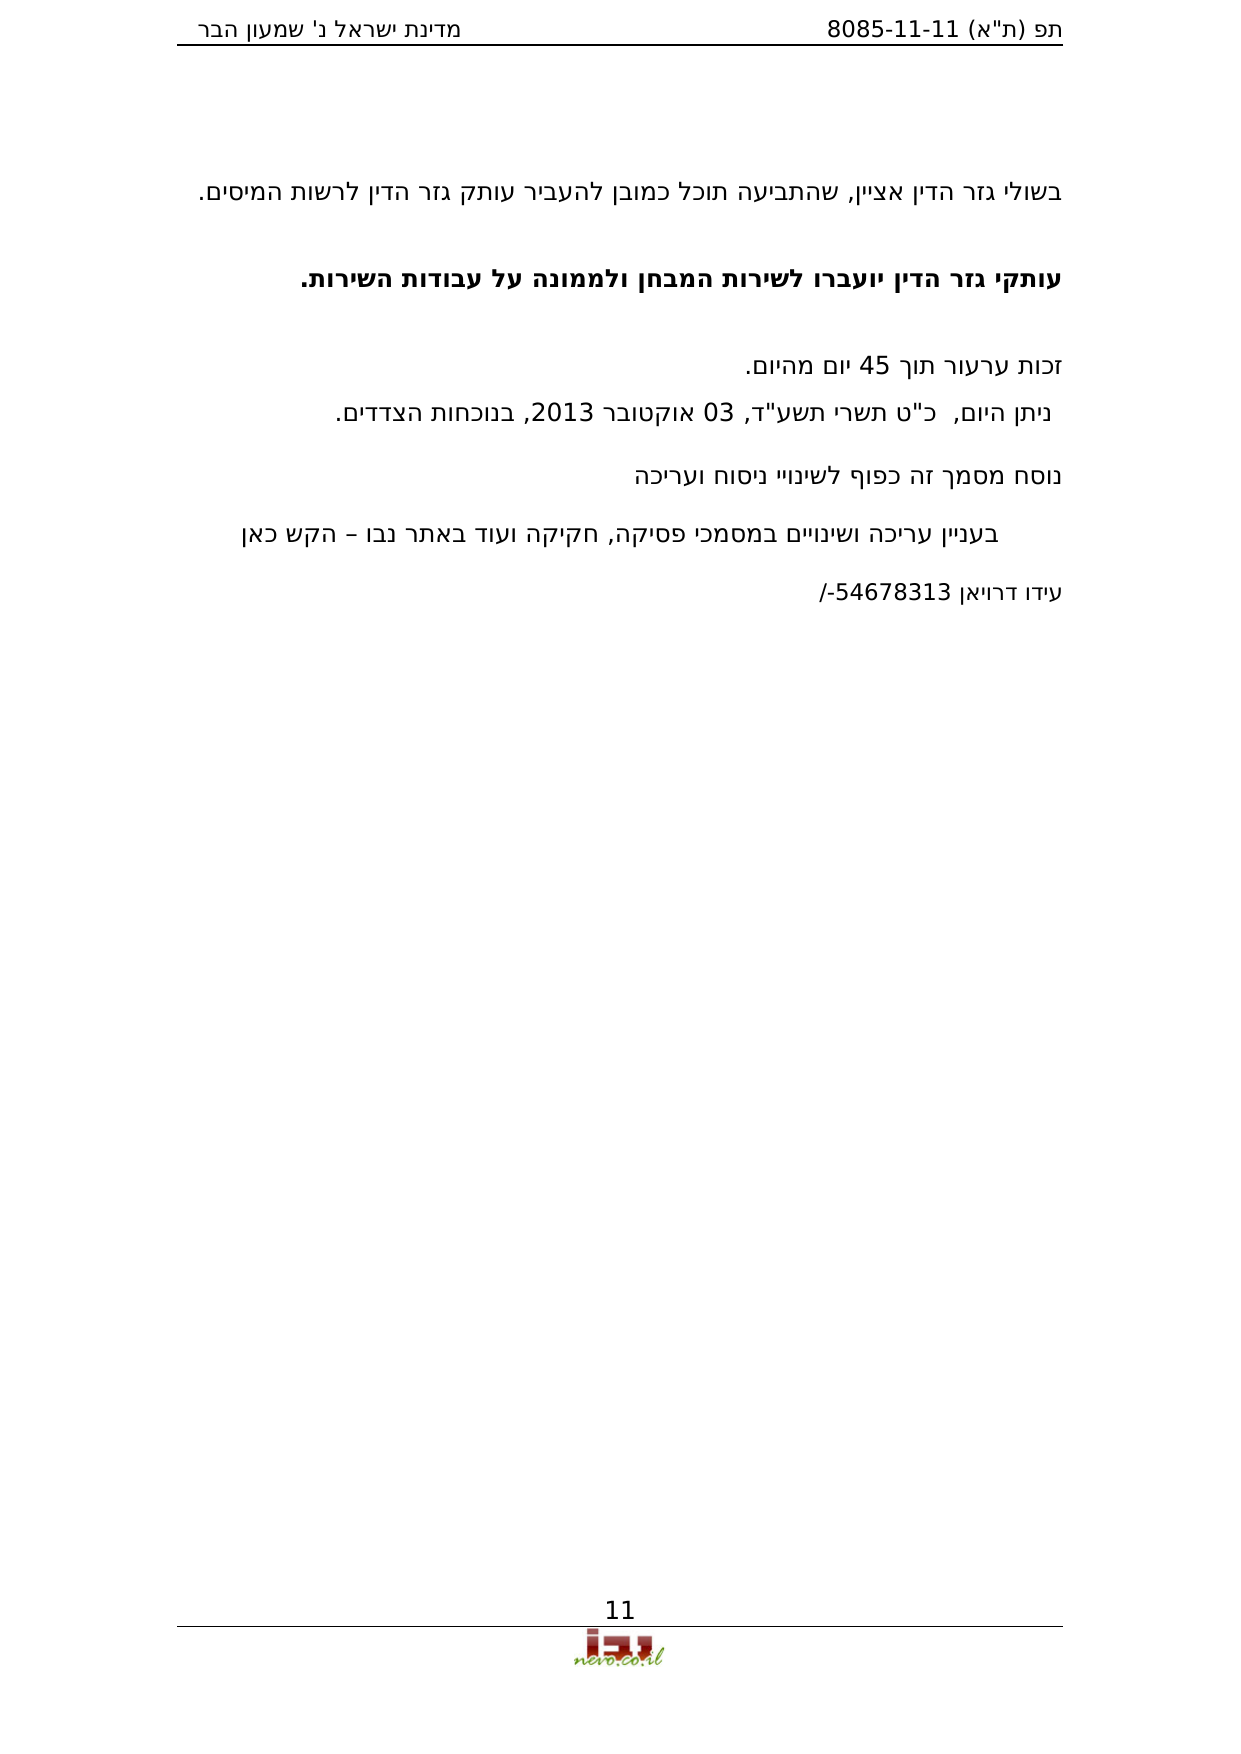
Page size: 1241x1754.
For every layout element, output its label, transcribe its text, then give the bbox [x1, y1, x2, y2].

text בשולי גזר הדין אציין, שהתביעה תוכל כמובן להעביר עותק גזר הדין לרשות המיסים. [177, 177, 1063, 206]
picture [574, 1628, 666, 1667]
text עידו דרויאן 54678313-/ [177, 579, 1063, 606]
text זכות ערעור תוך 45 יום מהיום. [177, 351, 1063, 380]
text עותקי גזר הדין יועברו לשירות המבחן ולממונה על עבודות השירות. [177, 264, 1063, 293]
text 54678313ניתן היום, כ"ט תשרי תשע"ד, 03 אוקטובר 2013, בנוכחות הצדדים. [177, 398, 1063, 427]
text נוסח מסמך זה כפוף לשינויי ניסוח ועריכה [177, 461, 1063, 490]
text בעניין עריכה ושינויים במסמכי פסיקה, חקיקה ועוד באתר נבו – הקש כאן [177, 519, 1063, 548]
